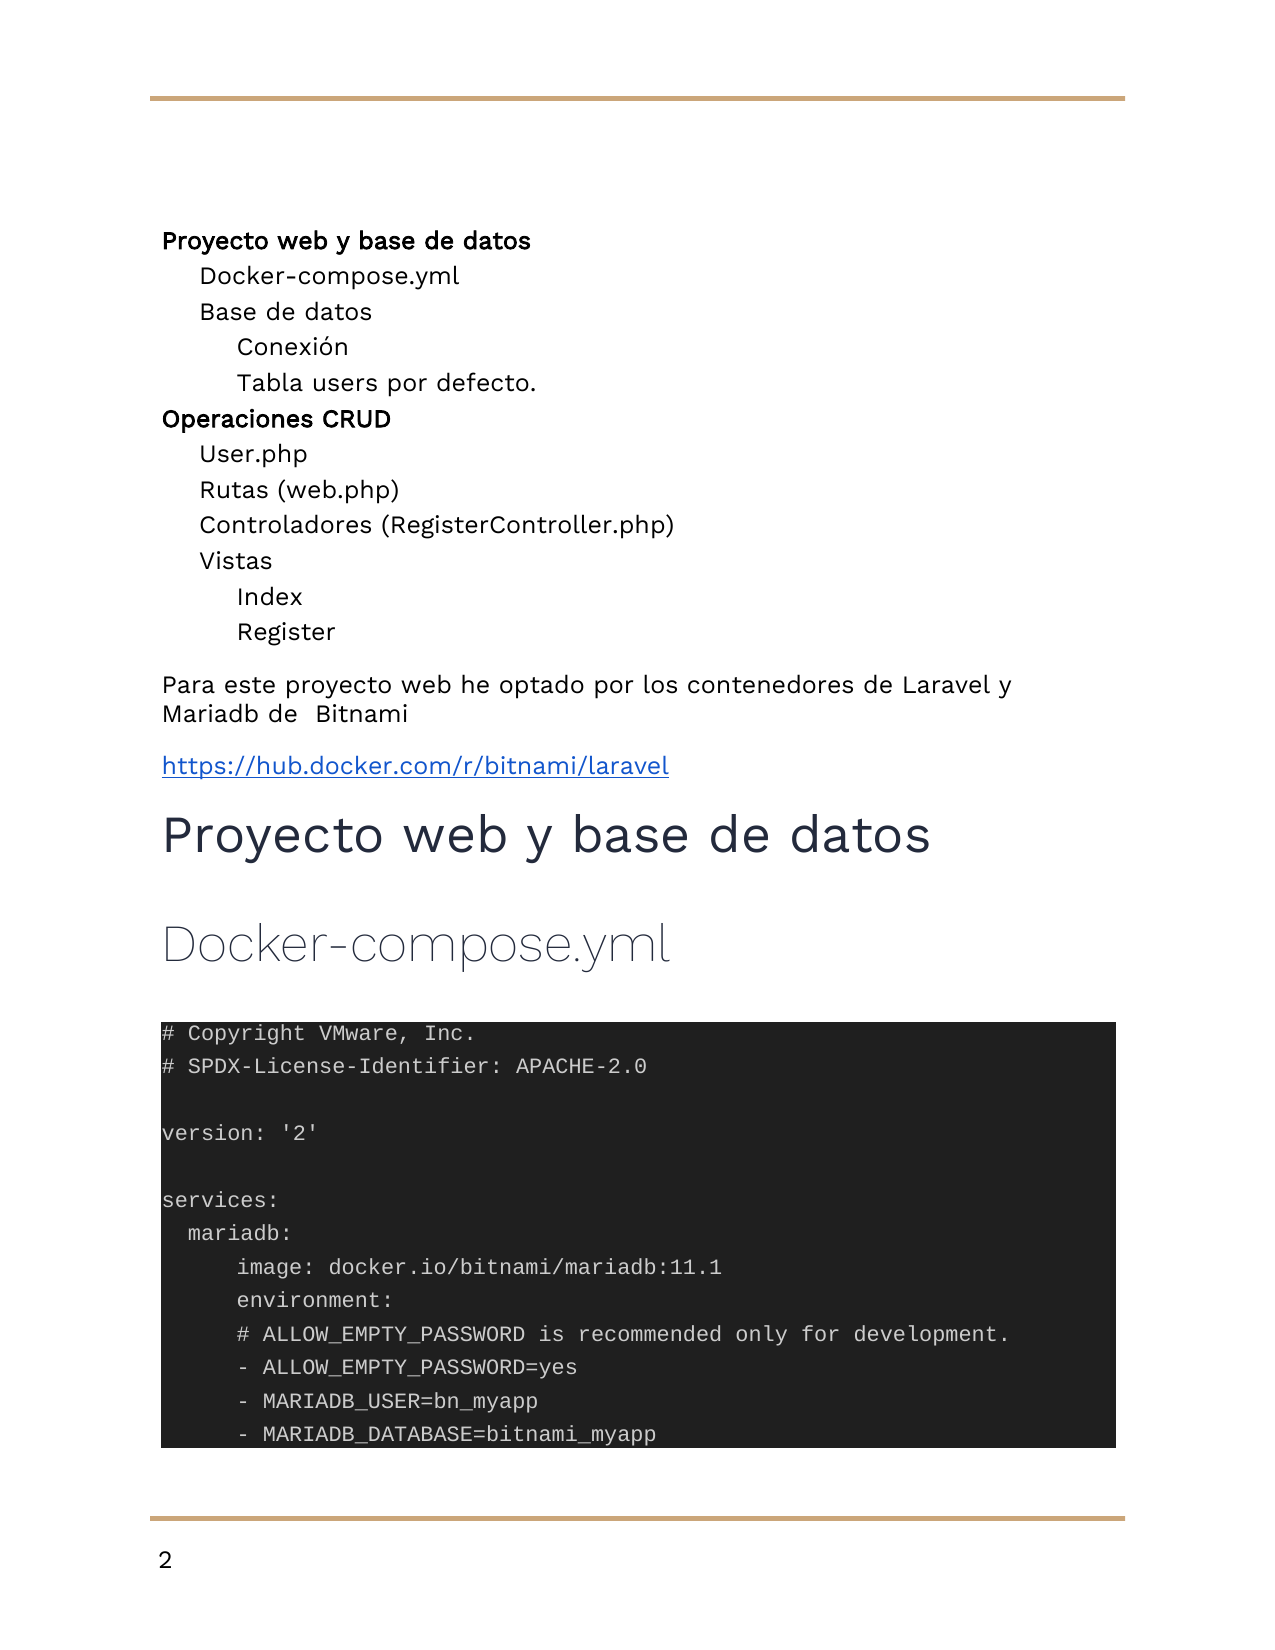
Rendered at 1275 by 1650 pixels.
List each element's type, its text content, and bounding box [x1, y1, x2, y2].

table_header [152, 186, 1125, 657]
picture [150, 96, 1125, 101]
table_cell Para este proyecto web he optado por los contenedores de Laravel y Mariadb de Bitnami [152, 660, 1125, 739]
table_cell https://hub.docker.com/r/bitnami/laravel [152, 741, 1125, 791]
table_cell Docker-compose.yml [152, 903, 1125, 1009]
table_cell Proyecto web y base de datos [152, 794, 1125, 900]
picture [150, 1516, 1125, 1521]
